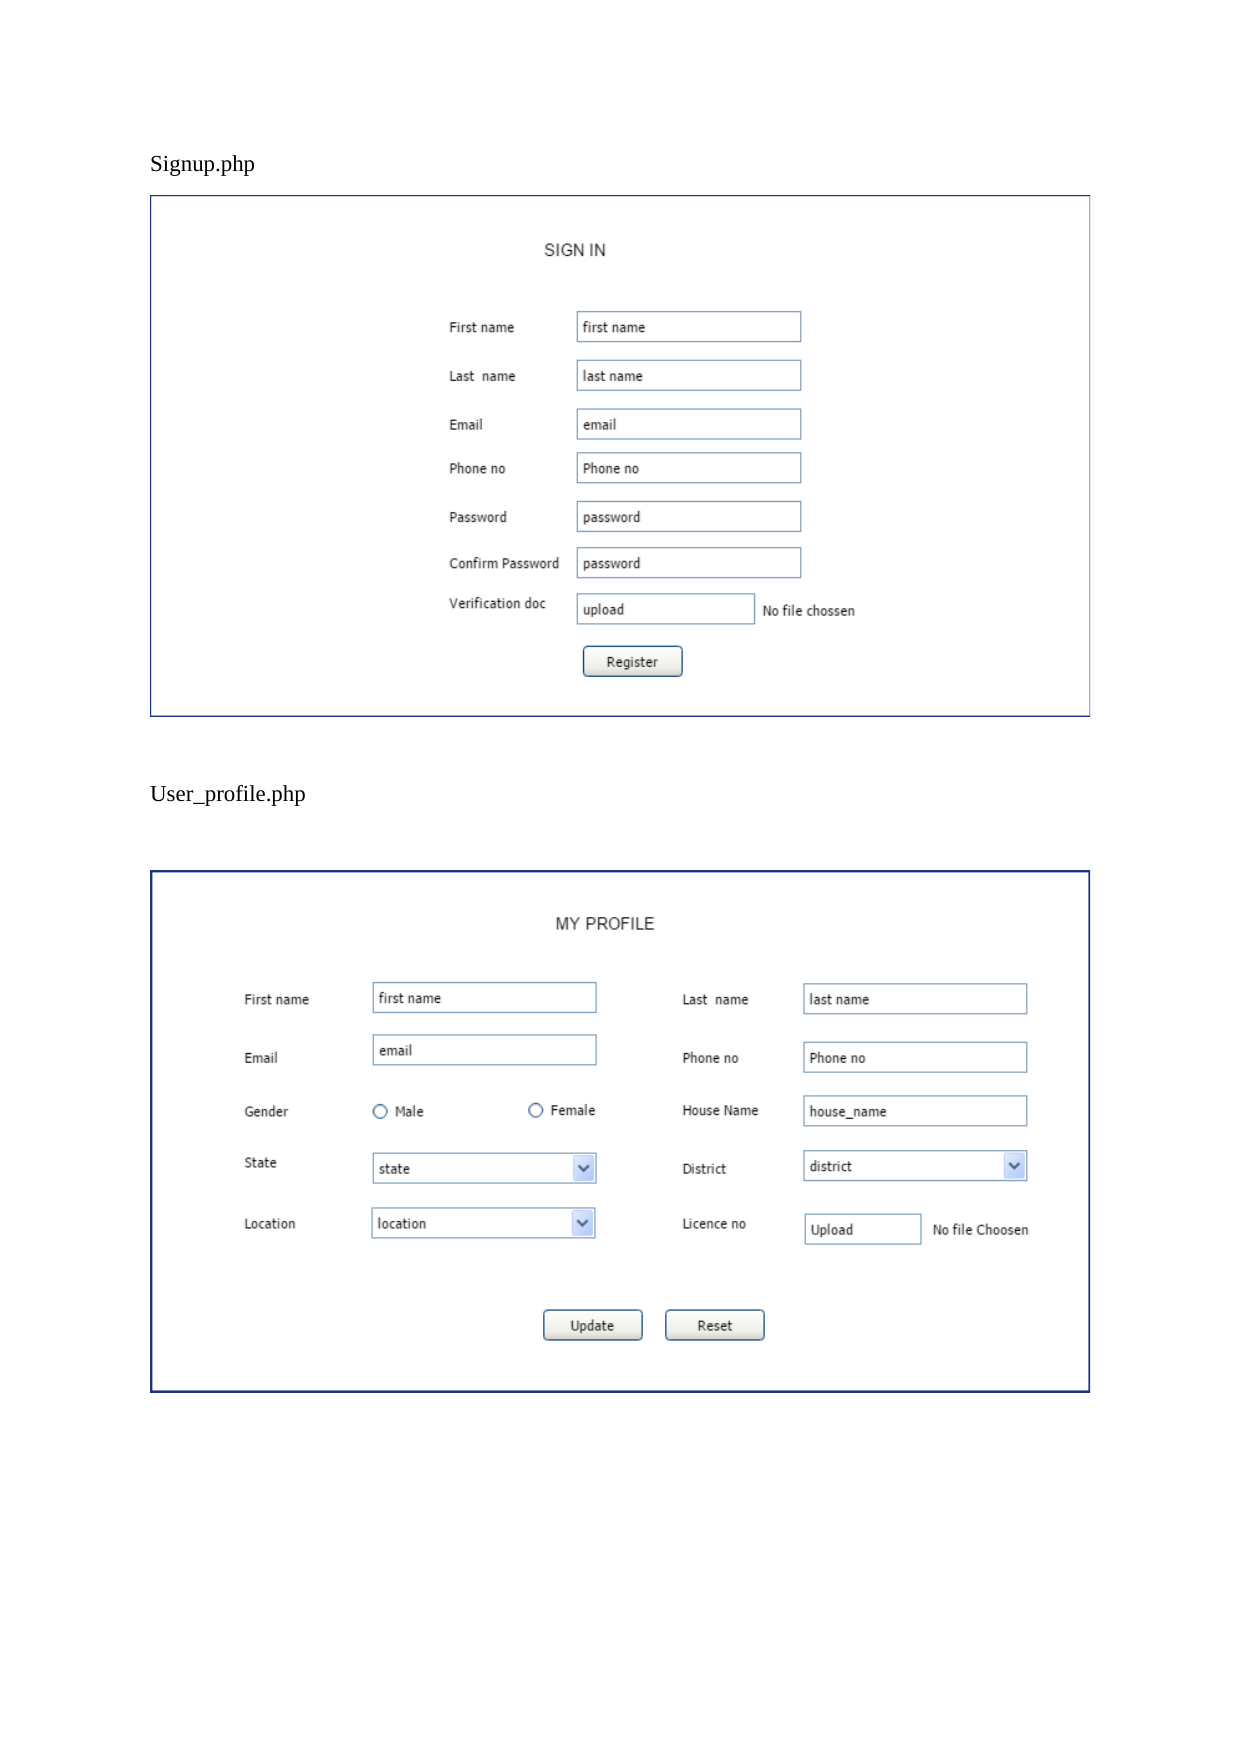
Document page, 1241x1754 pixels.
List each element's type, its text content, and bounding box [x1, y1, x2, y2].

text Signup.php [150, 150, 1090, 176]
picture [150, 870, 1091, 1393]
picture [150, 195, 1091, 717]
text User_profile.php [150, 780, 1090, 807]
